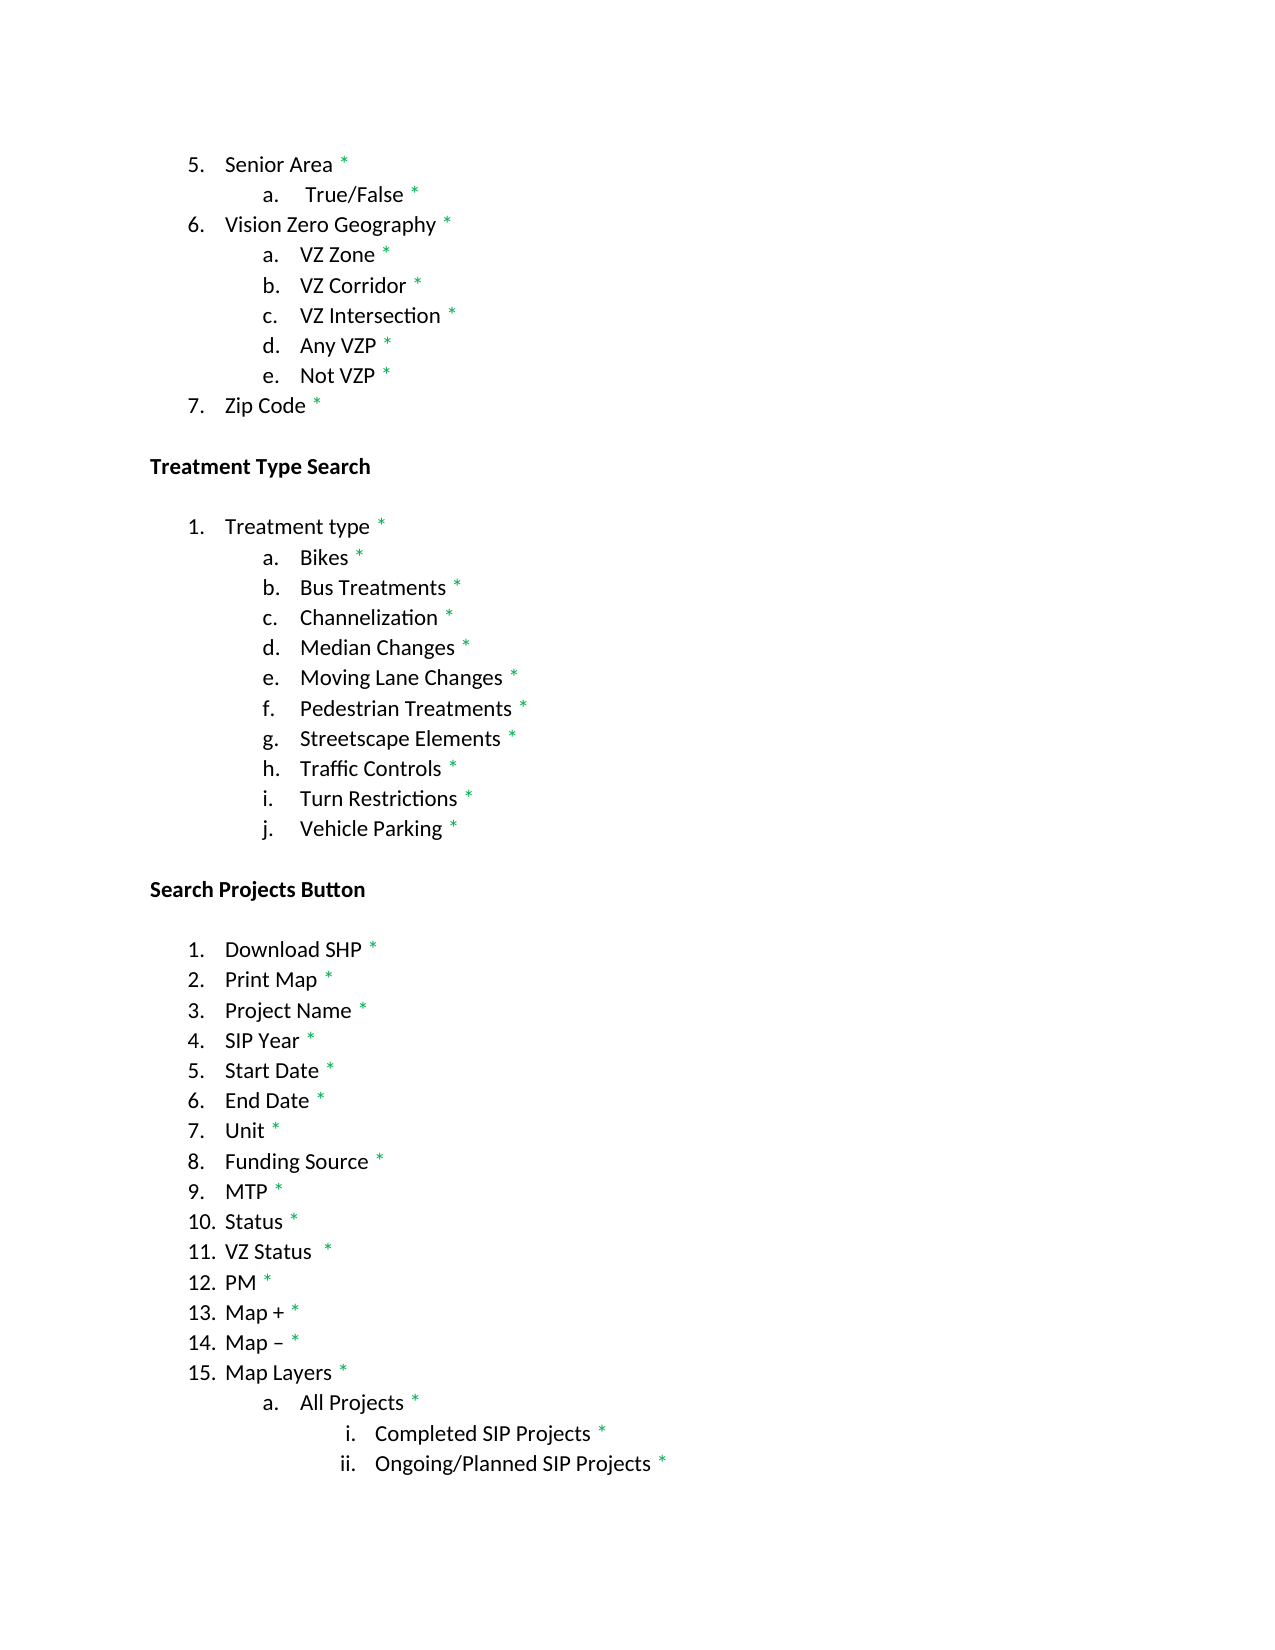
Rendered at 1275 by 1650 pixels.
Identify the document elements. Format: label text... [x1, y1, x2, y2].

list Median Changes * [262, 633, 1125, 661]
list Senior Area * [187, 150, 1125, 178]
list Ongoing/Planned SIP Projects * [356, 1449, 1125, 1477]
list Vision Zero Geography * [187, 210, 1125, 238]
list Unit * [187, 1117, 1125, 1145]
list Bus Treatments * [262, 573, 1125, 601]
list Pedestrian Treatments * [262, 694, 1125, 722]
list Turn Restrictions * [262, 784, 1125, 812]
list Zip Code * [187, 392, 1125, 420]
list VZ Zone * [262, 241, 1125, 269]
list All Projects * [262, 1388, 1125, 1417]
list Status * [187, 1207, 1125, 1235]
list Any VZP * [262, 331, 1125, 359]
list End Date * [187, 1086, 1125, 1114]
list Treatment type * [187, 512, 1125, 541]
list Map – * [187, 1328, 1125, 1356]
list Map + * [187, 1298, 1125, 1326]
list MTP * [187, 1177, 1125, 1205]
list True/False * [262, 180, 1125, 208]
list Streetscape Elements * [262, 724, 1125, 752]
list VZ Intersection * [262, 301, 1125, 329]
list VZ Corridor * [262, 271, 1125, 299]
list Search Projects Button [150, 875, 1125, 903]
list Vehicle Parking * [262, 814, 1125, 843]
list VZ Status * [187, 1237, 1125, 1266]
list Treatment Type Search [150, 452, 1125, 480]
list Bikes * [262, 543, 1125, 571]
list Channelization * [262, 603, 1125, 631]
list Project Name * [187, 996, 1125, 1024]
list Traffic Controls * [262, 754, 1125, 782]
list Moving Lane Changes * [262, 663, 1125, 692]
list Not VZP * [262, 361, 1125, 389]
list Print Map * [187, 966, 1125, 994]
list Funding Source * [187, 1147, 1125, 1175]
list Map Layers * [187, 1358, 1125, 1386]
list Download SHP * [187, 935, 1125, 963]
list PM * [187, 1268, 1125, 1296]
list SIP Year * [187, 1026, 1125, 1054]
list Start Date * [187, 1056, 1125, 1084]
list Completed SIP Projects * [356, 1419, 1125, 1447]
